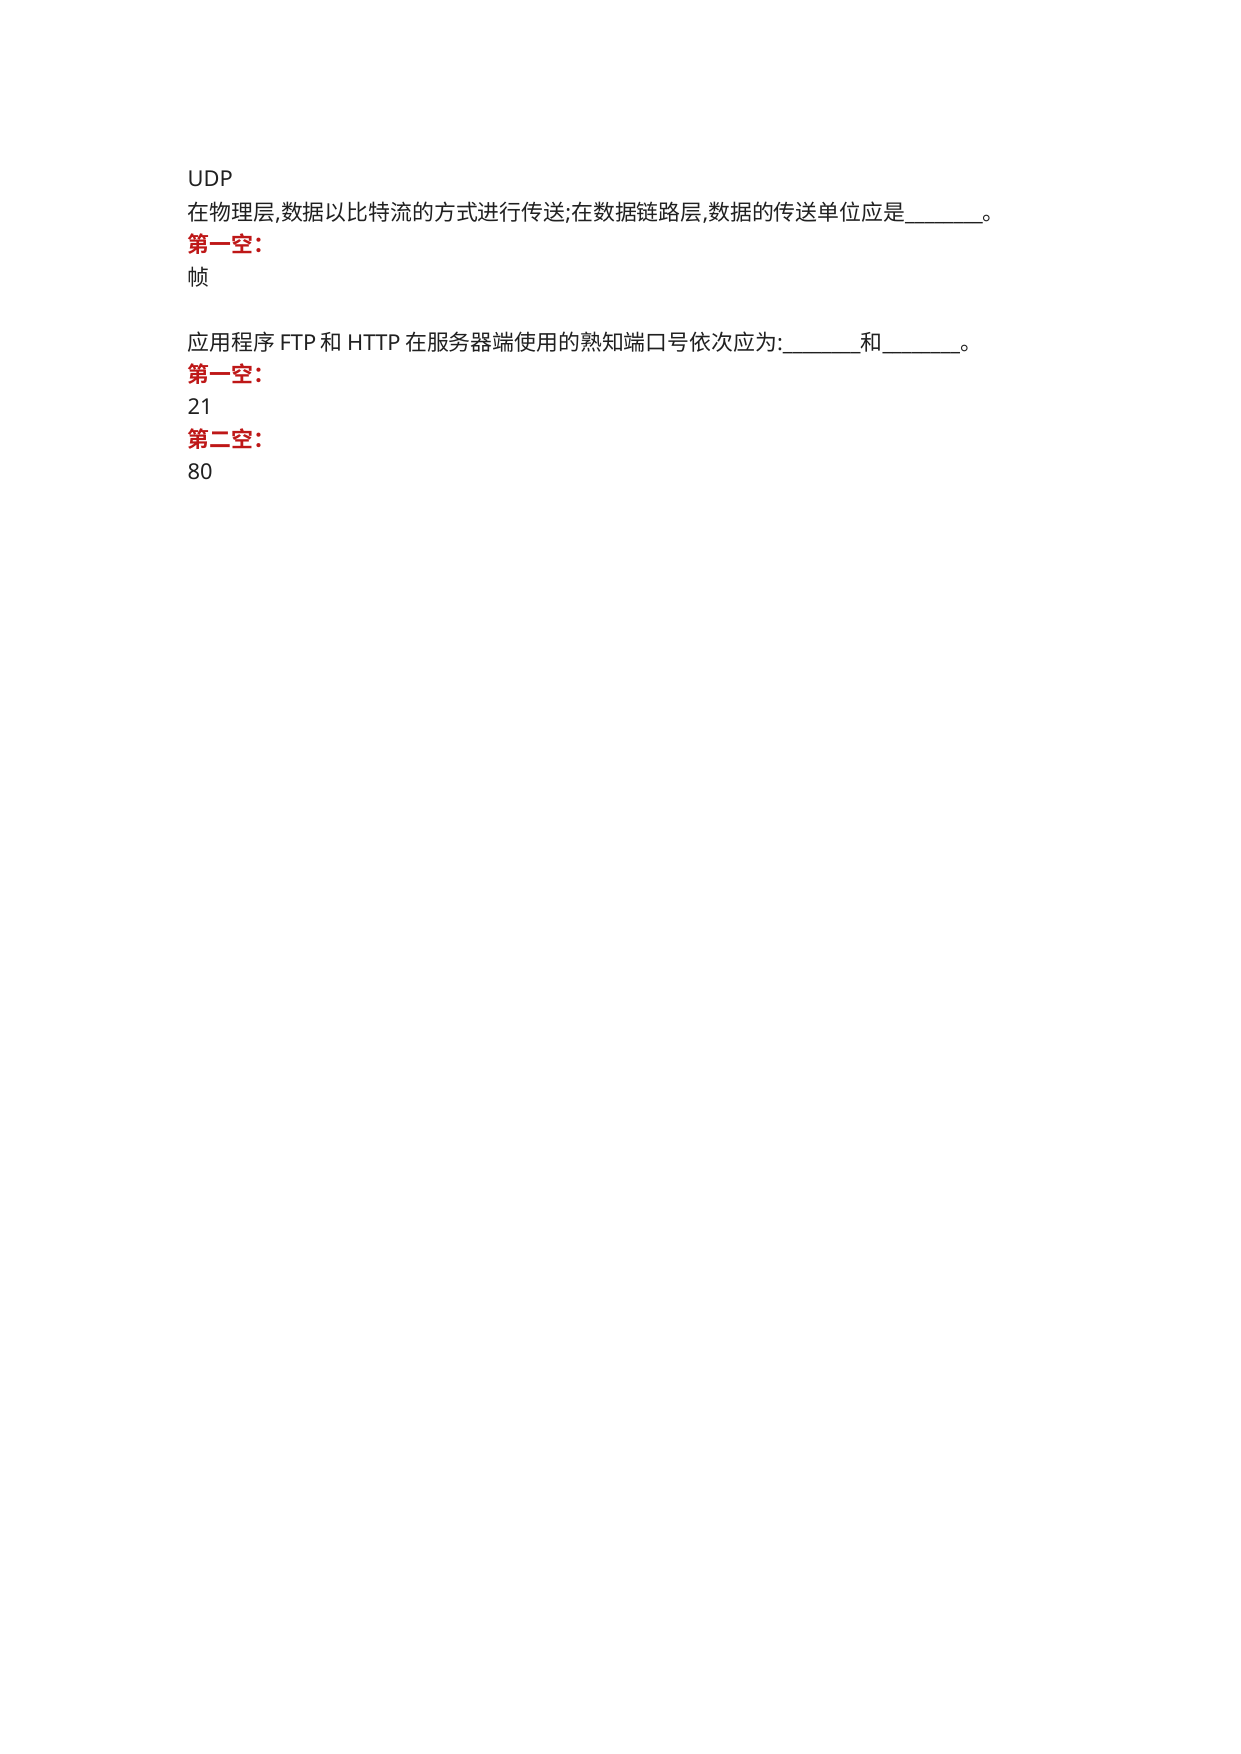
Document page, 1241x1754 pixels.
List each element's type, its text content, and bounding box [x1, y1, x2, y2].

text 第一空： [187, 227, 1053, 259]
text 第二空： [187, 422, 1053, 454]
text 应用程序FTP和HTTP在服务器端使用的熟知端口号依次应为:________和________。 [187, 324, 1053, 357]
text 帧 [187, 259, 1053, 292]
text 80 [187, 454, 1053, 487]
text 第一空： [187, 357, 1053, 389]
text 21 [187, 389, 1053, 422]
text 在物理层,数据以比特流的方式进行传送;在数据链路层,数据的传送单位应是________。 [187, 194, 1053, 227]
text UDP [187, 162, 1053, 194]
